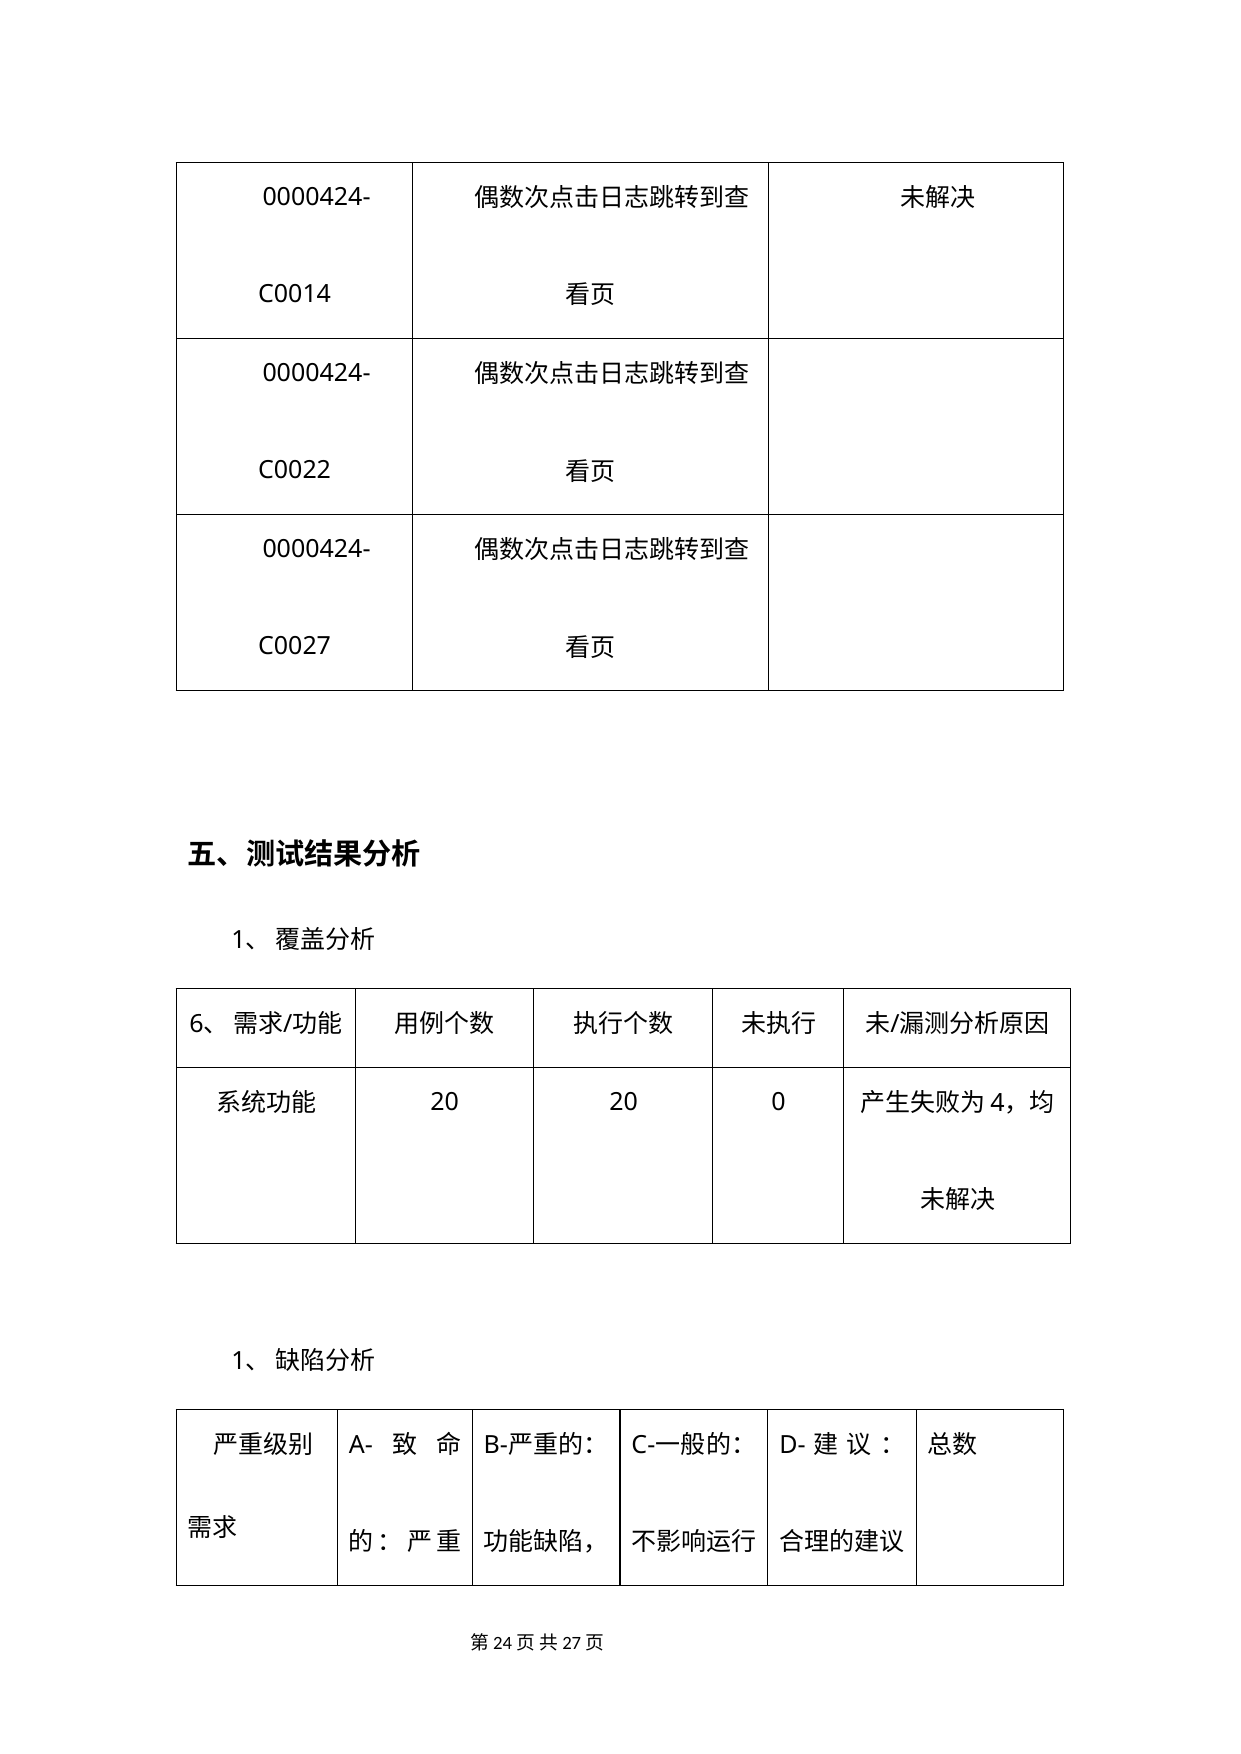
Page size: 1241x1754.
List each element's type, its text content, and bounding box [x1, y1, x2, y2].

table_cell 偶数次点击日志跳转到查看页 [413, 515, 768, 690]
table_header 严重级别 需求 [177, 1410, 337, 1585]
table_cell 产生失败为4，均未解决 [844, 1068, 1070, 1243]
table_cell 20 [356, 1068, 533, 1243]
table_cell 偶数次点击日志跳转到查看页 [413, 339, 768, 514]
table_header D-建议：合理的建议 [768, 1410, 916, 1585]
table_header 未执行 [713, 989, 843, 1067]
table_cell [769, 515, 1063, 690]
subtitle 五、测试结果分析 [187, 819, 1053, 884]
table_cell [769, 339, 1063, 514]
table_cell 0000424-C0014 [177, 163, 412, 338]
table_header 执行个数 [534, 989, 712, 1067]
list 缺陷分析 [231, 1326, 1053, 1391]
list 覆盖分析 [231, 905, 1053, 970]
table_cell 偶数次点击日志跳转到查看页 [413, 163, 768, 338]
table_cell 20 [534, 1068, 712, 1243]
table_header A-致命的：严重影响系统运行的错误 [338, 1410, 472, 1585]
table_cell 未解决 [769, 163, 1063, 338]
table_cell 0000424-C0022 [177, 339, 412, 514]
table_header 需求/功能 [177, 989, 355, 1067]
table_cell 0000424-C0027 [177, 515, 412, 690]
table_header C-一般的：不影响运行但必须修改 [621, 1410, 767, 1585]
table_header 用例个数 [356, 989, 533, 1067]
table_header B-严重的：功能缺陷，影响系统运行 [473, 1410, 619, 1585]
table_header 未/漏测分析原因 [844, 989, 1070, 1067]
table_cell 系统功能 [177, 1068, 355, 1243]
table_header 总数 [917, 1410, 1063, 1585]
table_cell 0 [713, 1068, 843, 1243]
